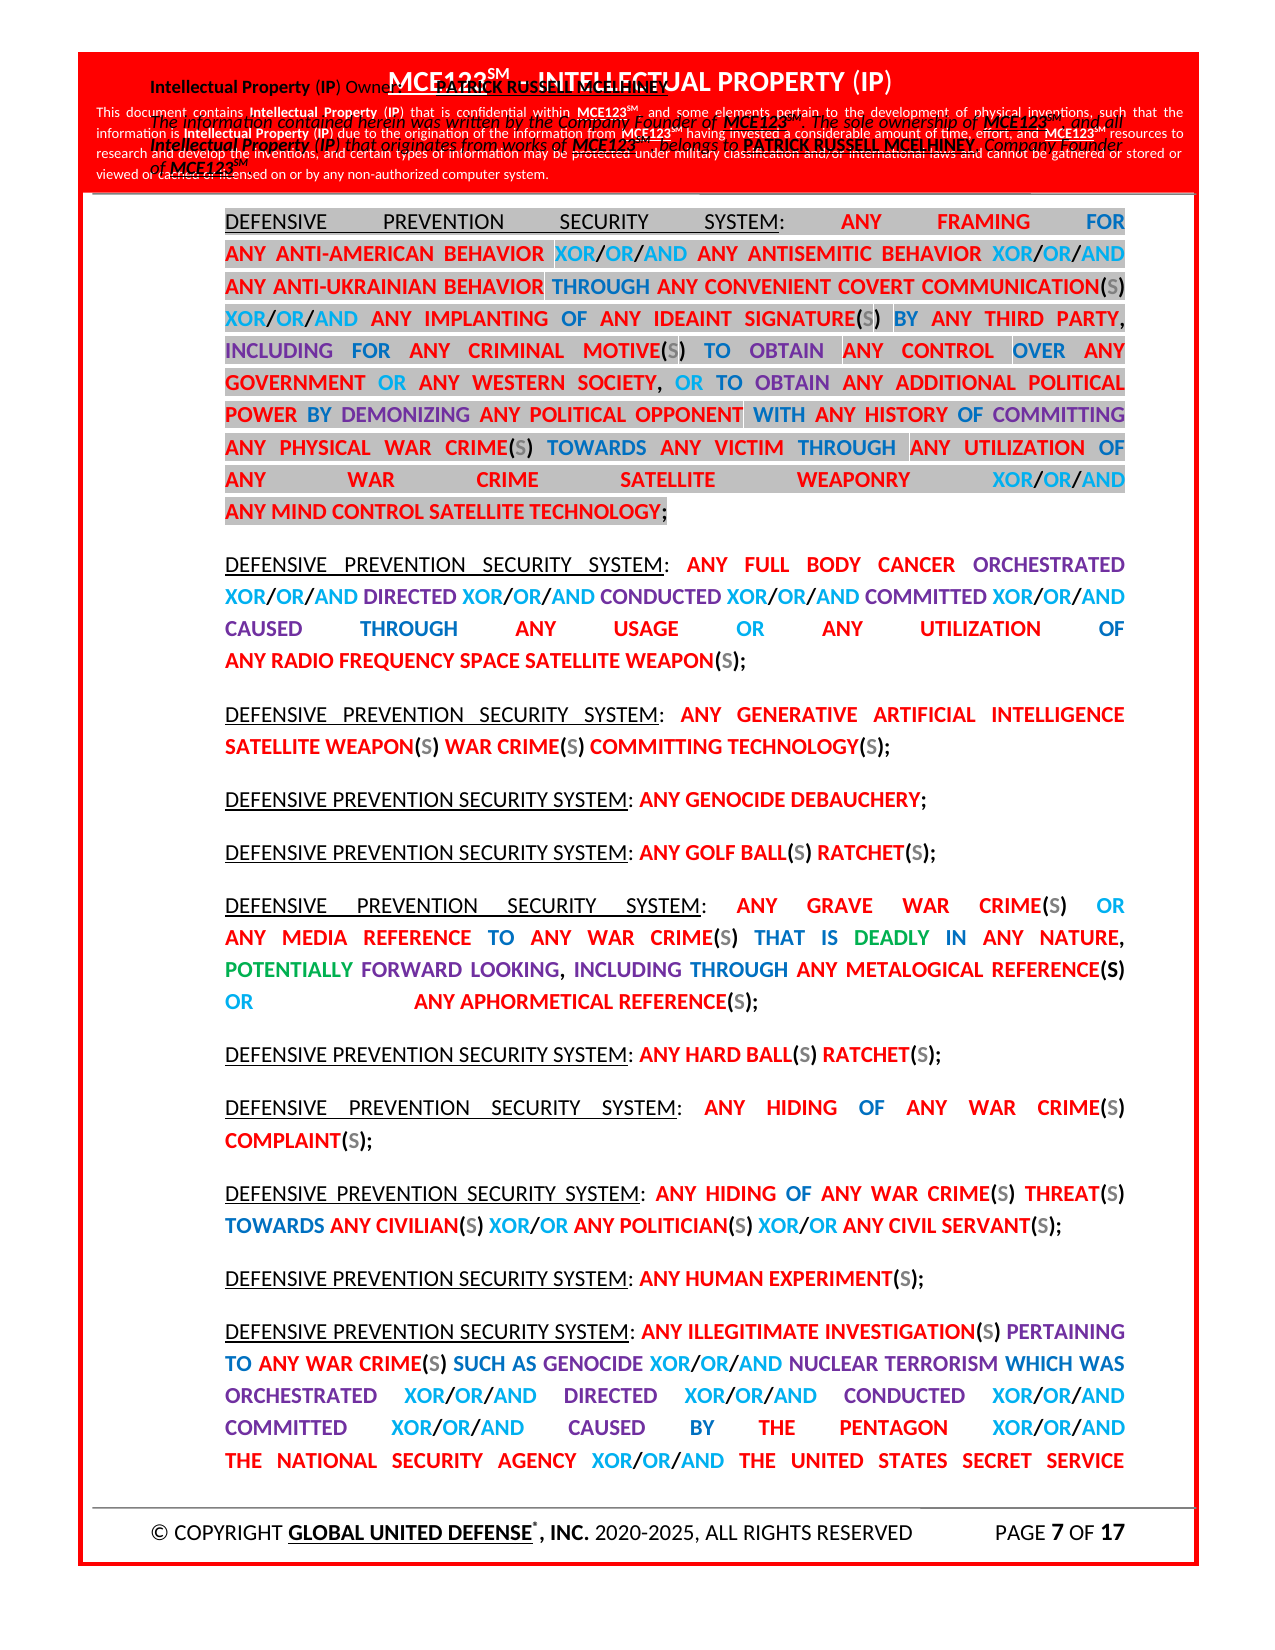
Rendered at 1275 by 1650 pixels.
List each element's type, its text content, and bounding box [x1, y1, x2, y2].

text DEFENSIVE PREVENTION SECURITY SYSTEM: ANY HIDING OF ANY WAR CRIME(S) COMPLAINT(S); [225, 1093, 1125, 1154]
text DEFENSIVE PREVENTION SECURITY SYSTEM: ANY GRAVE WAR CRIME(S) OR ANY MEDIA REFERENCE TO ANY WAR CRIME(S) THAT IS DEADLY IN ANY NATURE, POTENTIALLY FORWARD LOOKING, INCLUDING THROUGH ANY METALOGICAL REFERENCE(S) OR ANY APHORMETICAL REFERENCE(S); [225, 891, 1125, 1016]
text DEFENSIVE PREVENTION SECURITY SYSTEM: ANY GENERATIVE ARTIFICIAL INTELLIGENCE SATELLITE WEAPON(S) WAR CRIME(S) COMMITTING TECHNOLOGY(S); [225, 700, 1125, 760]
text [225, 1317, 1125, 1474]
text DEFENSIVE PREVENTION SECURITY SYSTEM: ANY HARD BALL(S) RATCHET(S); [225, 1041, 1125, 1068]
text DEFENSIVE PREVENTION SECURITY SYSTEM: ANY GOLF BALL(S) RATCHET(S); [225, 838, 1125, 866]
text DEFENSIVE PREVENTION SECURITY SYSTEM: ANY HUMAN EXPERIMENT(S); [225, 1264, 1125, 1292]
text DEFENSIVE PREVENTION SECURITY SYSTEM: ANY FULL BODY CANCER ORCHESTRATED XOR/OR/AND DIRECTED XOR/OR/AND CONDUCTED XOR/OR/AND COMMITTED XOR/OR/AND CAUSED THROUGH ANY USAGE OR ANY UTILIZATION OF ANY RADIO FREQUENCY SPACE SATELLITE WEAPON(S); [225, 550, 1125, 675]
text DEFENSIVE PREVENTION SECURITY SYSTEM: ANY GENOCIDE DEBAUCHERY; [225, 785, 1125, 813]
text DEFENSIVE PREVENTION SECURITY SYSTEM: ANY HIDING OF ANY WAR CRIME(S) THREAT(S) TOWARDS ANY CIVILIAN(S) XOR/OR ANY POLITICIAN(S) XOR/OR ANY CIVIL SERVANT(S); [225, 1179, 1125, 1239]
text DEFENSIVE PREVENTION SECURITY SYSTEM: ANY FRAMING FOR ANY ANTI-AMERICAN BEHAVIOR XOR/OR/AND ANY ANTISEMITIC BEHAVIOR XOR/OR/AND ANY ANTI-UKRAINIAN BEHAVIOR THROUGH ANY CONVENIENT COVERT COMMUNICATION(S) XOR/OR/AND ANY IMPLANTING OF ANY IDEAINT SIGNATURE(S) BY ANY THIRD PARTY, INCLUDING FOR ANY CRIMINAL MOTIVE(S) TO OBTAIN ANY CONTROL OVER ANY GOVERNMENT OR ANY WESTERN SOCIETY, OR TO OBTAIN ANY ADDITIONAL POLITICAL POWER BY DEMONIZING ANY POLITICAL OPPONENT WITH ANY HISTORY OF COMMITTING ANY PHYSICAL WAR CRIME(S) TOWARDS ANY VICTIM THROUGH ANY UTILIZATION OF ANY WAR CRIME SATELLITE WEAPONRY XOR/OR/AND ANY MIND CONTROL SATELLITE TECHNOLOGY; [225, 261, 1125, 368]
text DEFENSIVE PREVENTION SECURITY SYSTEM: ANY FRAMING FOR ANY ANTI-AMERICAN BEHAVIOR XOR/OR/AND ANY ANTISEMITIC BEHAVIOR XOR/OR/AND ANY ANTI-UKRAINIAN BEHAVIOR THROUGH ANY CONVENIENT COVERT COMMUNICATION(S) XOR/OR/AND ANY IMPLANTING OF ANY IDEAINT SIGNATURE(S) BY ANY THIRD PARTY, INCLUDING FOR ANY CRIMINAL MOTIVE(S) TO OBTAIN ANY CONTROL OVER ANY GOVERNMENT OR ANY WESTERN SOCIETY, OR TO OBTAIN ANY ADDITIONAL POLITICAL POWER BY DEMONIZING ANY POLITICAL OPPONENT WITH ANY HISTORY OF COMMITTING ANY PHYSICAL WAR CRIME(S) TOWARDS ANY VICTIM THROUGH ANY UTILIZATION OF ANY WAR CRIME SATELLITE WEAPONRY XOR/OR/AND ANY MIND CONTROL SATELLITE TECHNOLOGY; [225, 396, 1125, 454]
